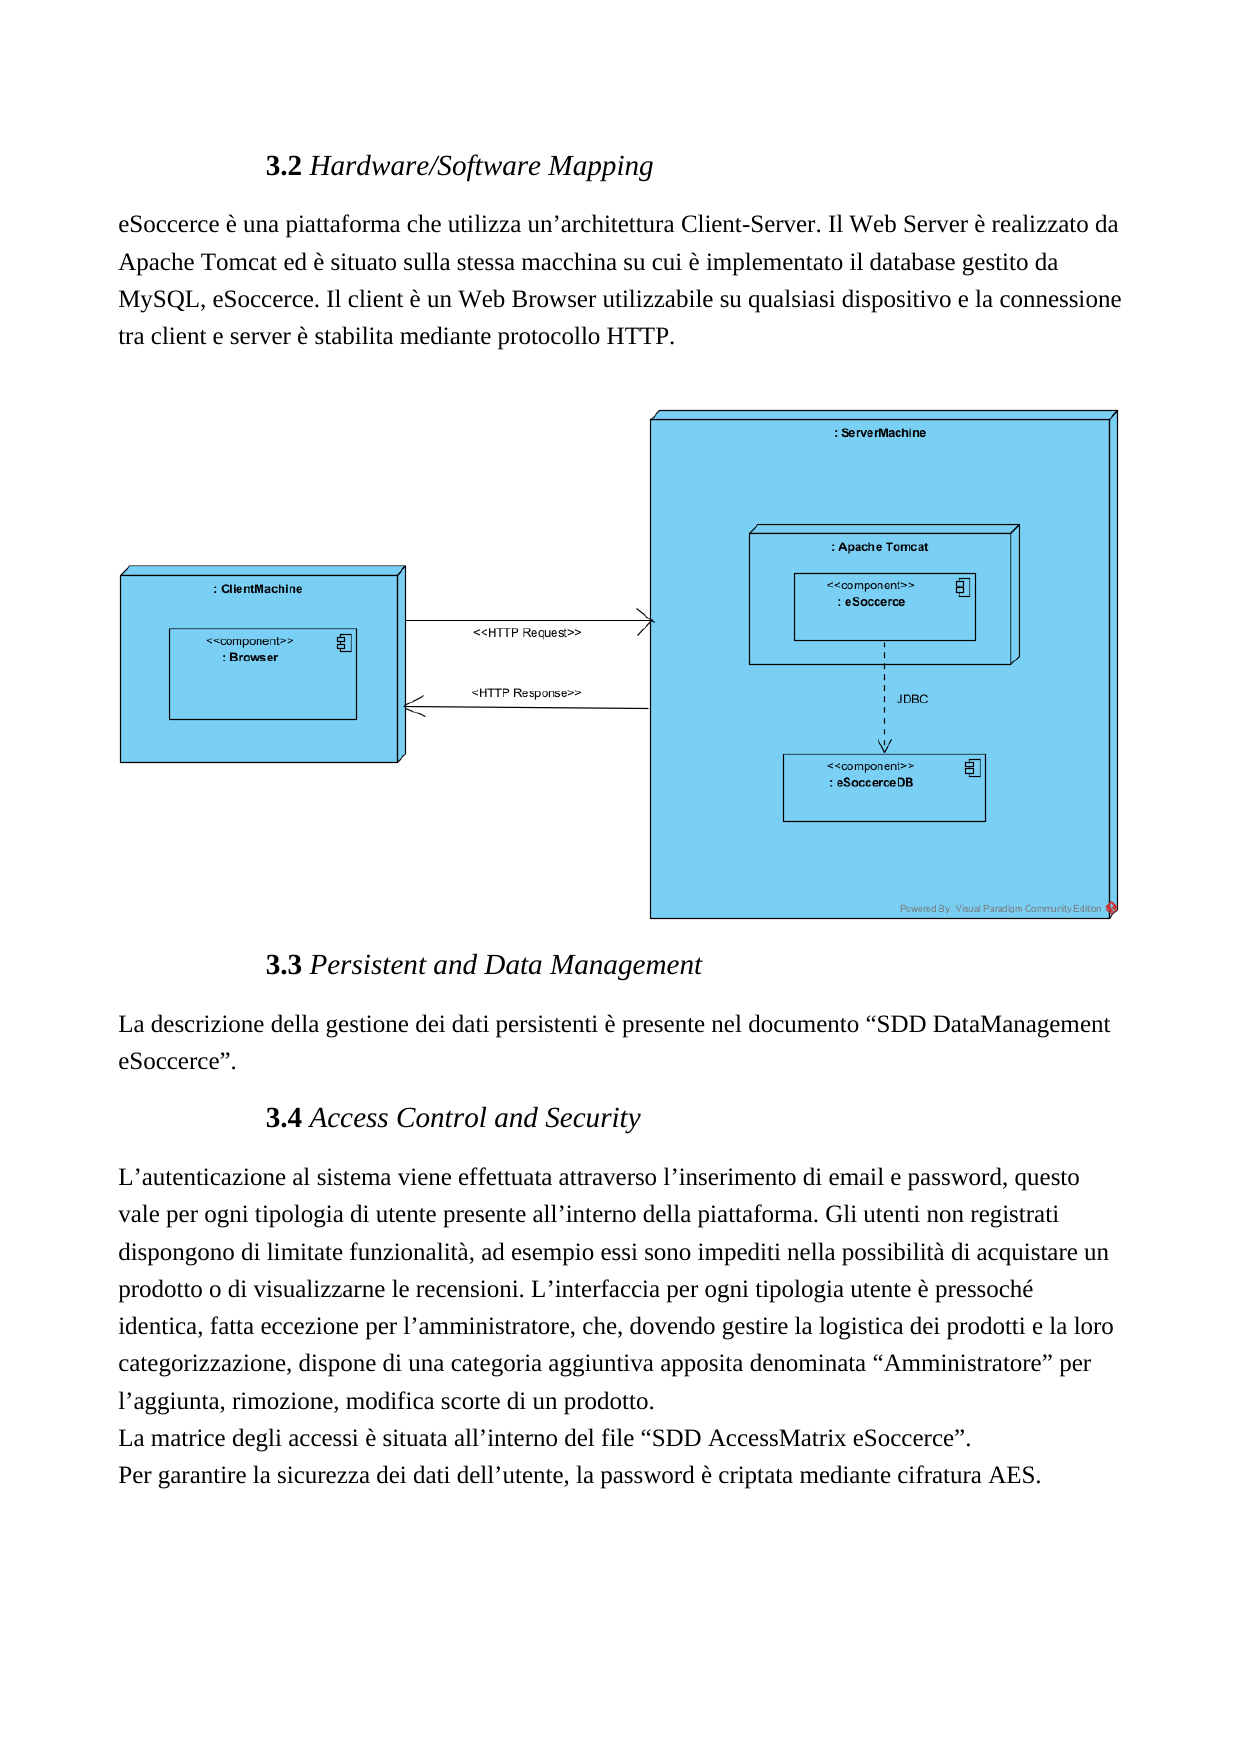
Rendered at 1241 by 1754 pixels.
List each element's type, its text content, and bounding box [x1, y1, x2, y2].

picture [118, 409, 1122, 923]
text L’autenticazione al sistema viene effettuata attraverso l’inserimento di email e password, questo vale per ogni tipologia di utente presente all’interno della piattaforma. Gli utenti non registrati dispongono di limitate funzionalità, ad esempio essi sono impediti nella possibilità di acquistare un prodotto o di visualizzarne le recensioni. L’interfaccia per ogni tipologia utente è pressoché identica, fatta eccezione per l’amministratore, che, dovendo gestire la logistica dei prodotti e la loro categorizzazione, dispone di una categoria aggiuntiva apposita denominata “Amministratore” per l’aggiunta, rimozione, modifica scorte di un prodotto. La matrice degli accessi è situata all’interno del file “SDD AccessMatrix eSoccerce”. Per garantire la sicurezza dei dati dell’utente, la password è criptata mediante cifratura AES. [118, 1162, 1122, 1489]
text 3.3 Persistent and Data Management [118, 947, 1122, 981]
text 3.4 Access Control and Security [118, 1100, 1122, 1134]
text La descrizione della gestione dei dati persistenti è presente nel documento “SDD DataManagement eSoccerce”. [118, 1009, 1122, 1075]
text eSoccerce è una piattaforma che utilizza un’architettura Client-Server. Il Web Server è realizzato da Apache Tomcat ed è situato sulla stessa macchina su cui è implementato il database gestito da MySQL, eSoccerce. Il client è un Web Browser utilizzabile su qualsiasi dispositivo e la connessione tra client e server è stabilita mediante protocollo HTTP. [118, 209, 1122, 384]
text 3.2 Hardware/Software Mapping [118, 148, 1122, 181]
